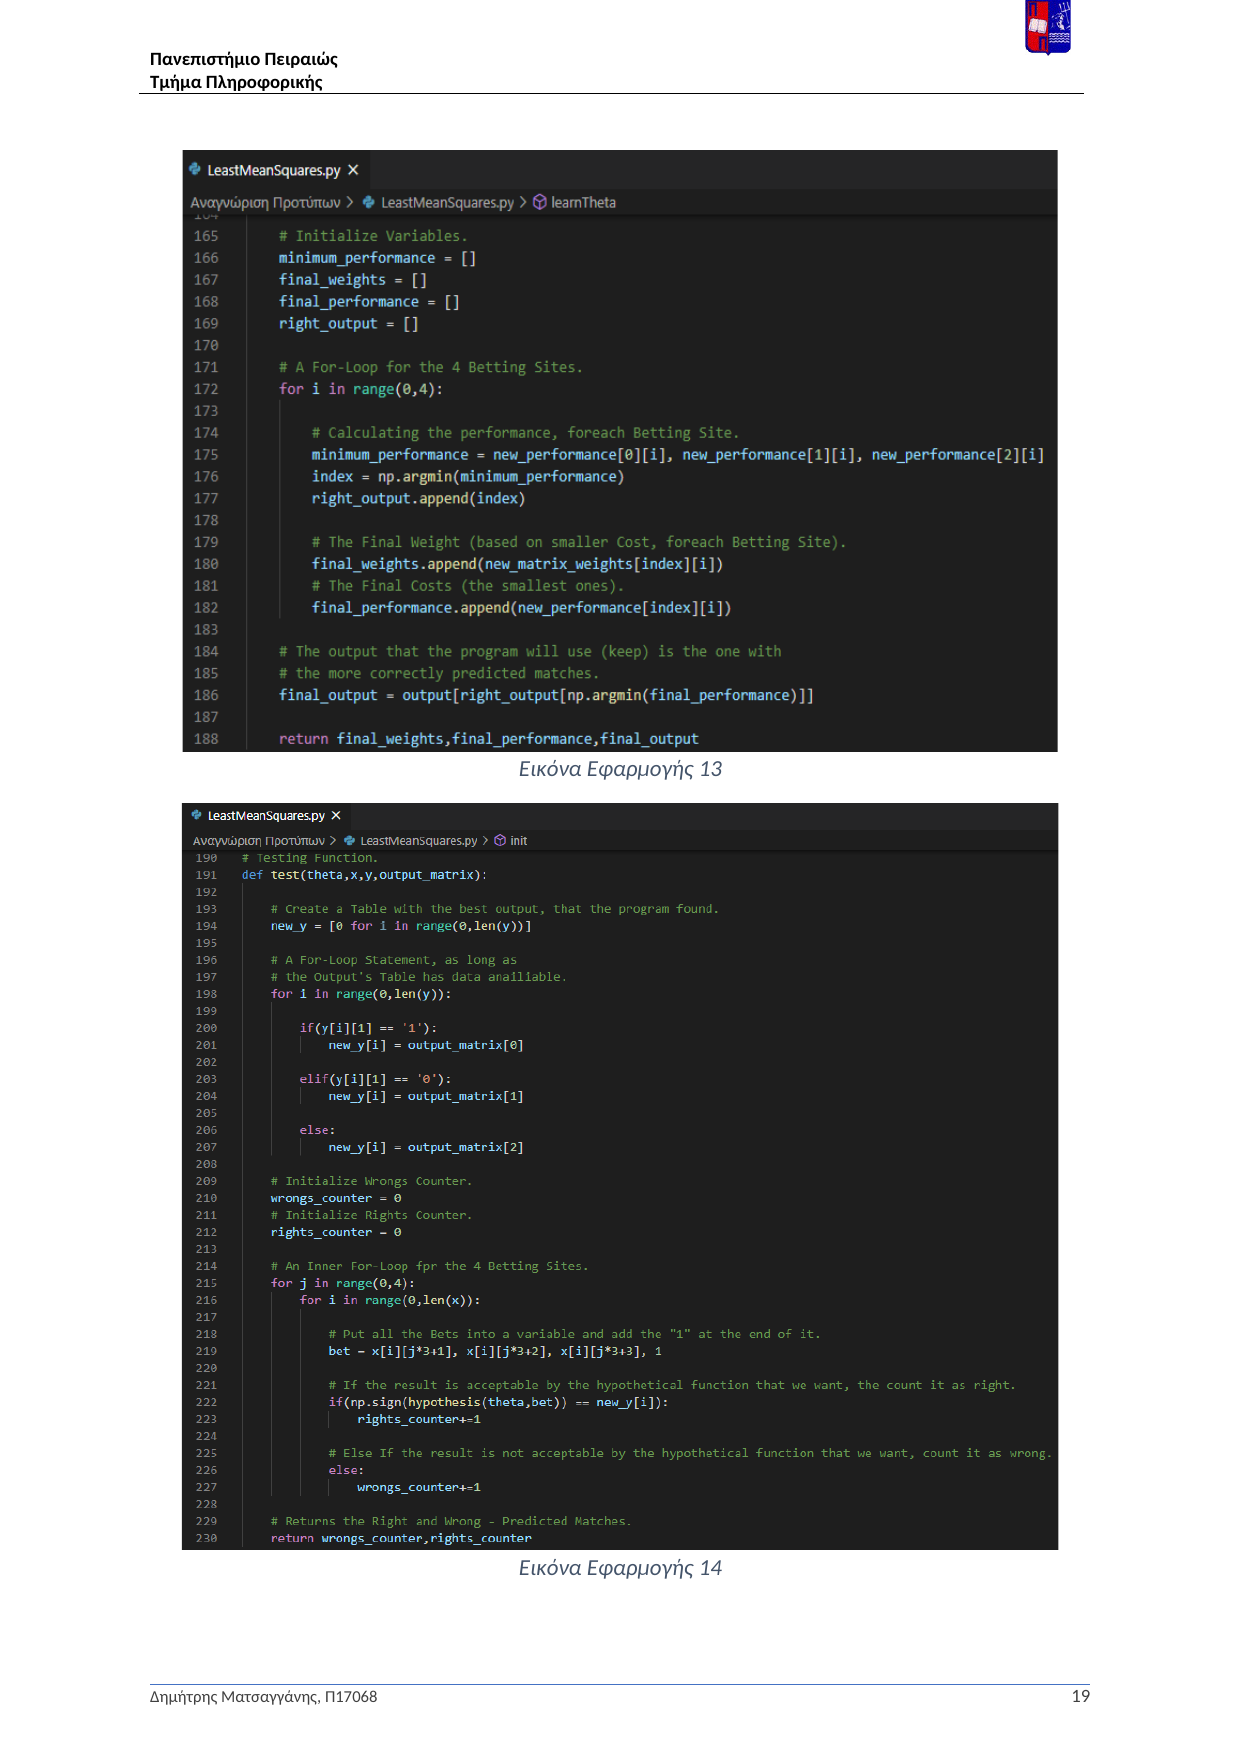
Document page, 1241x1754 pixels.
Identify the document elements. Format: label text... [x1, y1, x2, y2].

text Εικόνα Εφαρμογής 14 [150, 1553, 1090, 1581]
picture [181, 803, 1059, 1550]
picture [182, 150, 1058, 752]
text Εικόνα Εφαρμογής 13 [150, 754, 1090, 783]
picture [1025, 0, 1071, 56]
